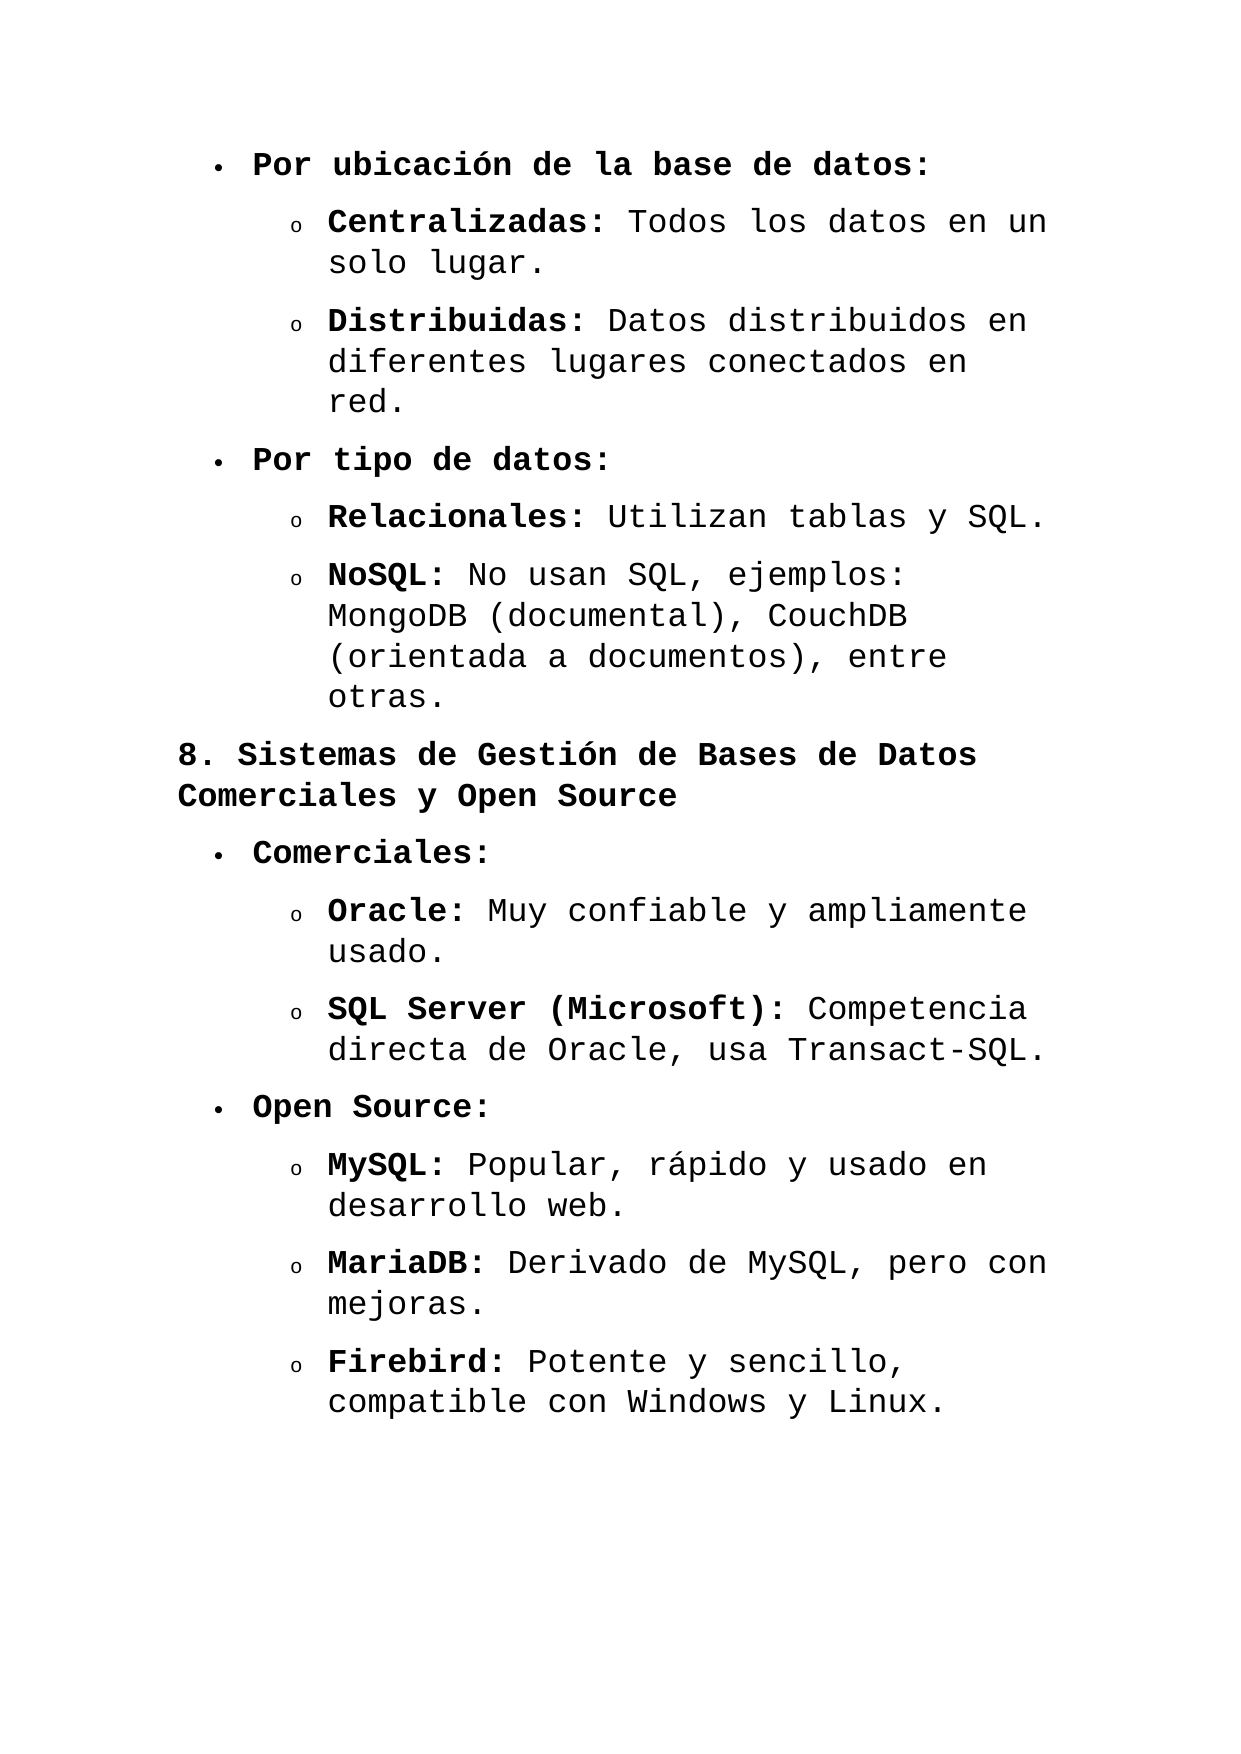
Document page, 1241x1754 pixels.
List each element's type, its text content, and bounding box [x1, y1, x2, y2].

list Por ubicación de la base de datos: [215, 148, 1063, 185]
list MariaDB: Derivado de MySQL, pero con mejoras. [290, 1246, 1063, 1324]
list Comerciales: [215, 836, 1063, 874]
list SQL Server (Microsoft): Competencia directa de Oracle, usa Transact-SQL. [290, 992, 1063, 1070]
list Oracle: Muy confiable y ampliamente usado. [290, 893, 1063, 972]
list MySQL: Popular, rápido y usado en desarrollo web. [290, 1148, 1063, 1226]
list Centralizadas: Todos los datos en un solo lugar. [290, 205, 1063, 284]
list Firebird: Potente y sencillo, compatible con Windows y Linux. [290, 1344, 1063, 1423]
text 8. Sistemas de Gestión de Bases de Datos Comerciales y Open Source [177, 738, 1063, 816]
list NoSQL: No usan SQL, ejemplos: MongoDB (documental), CouchDB (orientada a documentos), entre otras. [290, 558, 1063, 718]
list Por tipo de datos: [215, 443, 1063, 480]
list Relacionales: Utilizan tablas y SQL. [290, 500, 1063, 538]
list Distribuidas: Datos distribuidos en diferentes lugares conectados en red. [290, 303, 1063, 423]
list Open Source: [215, 1090, 1063, 1128]
